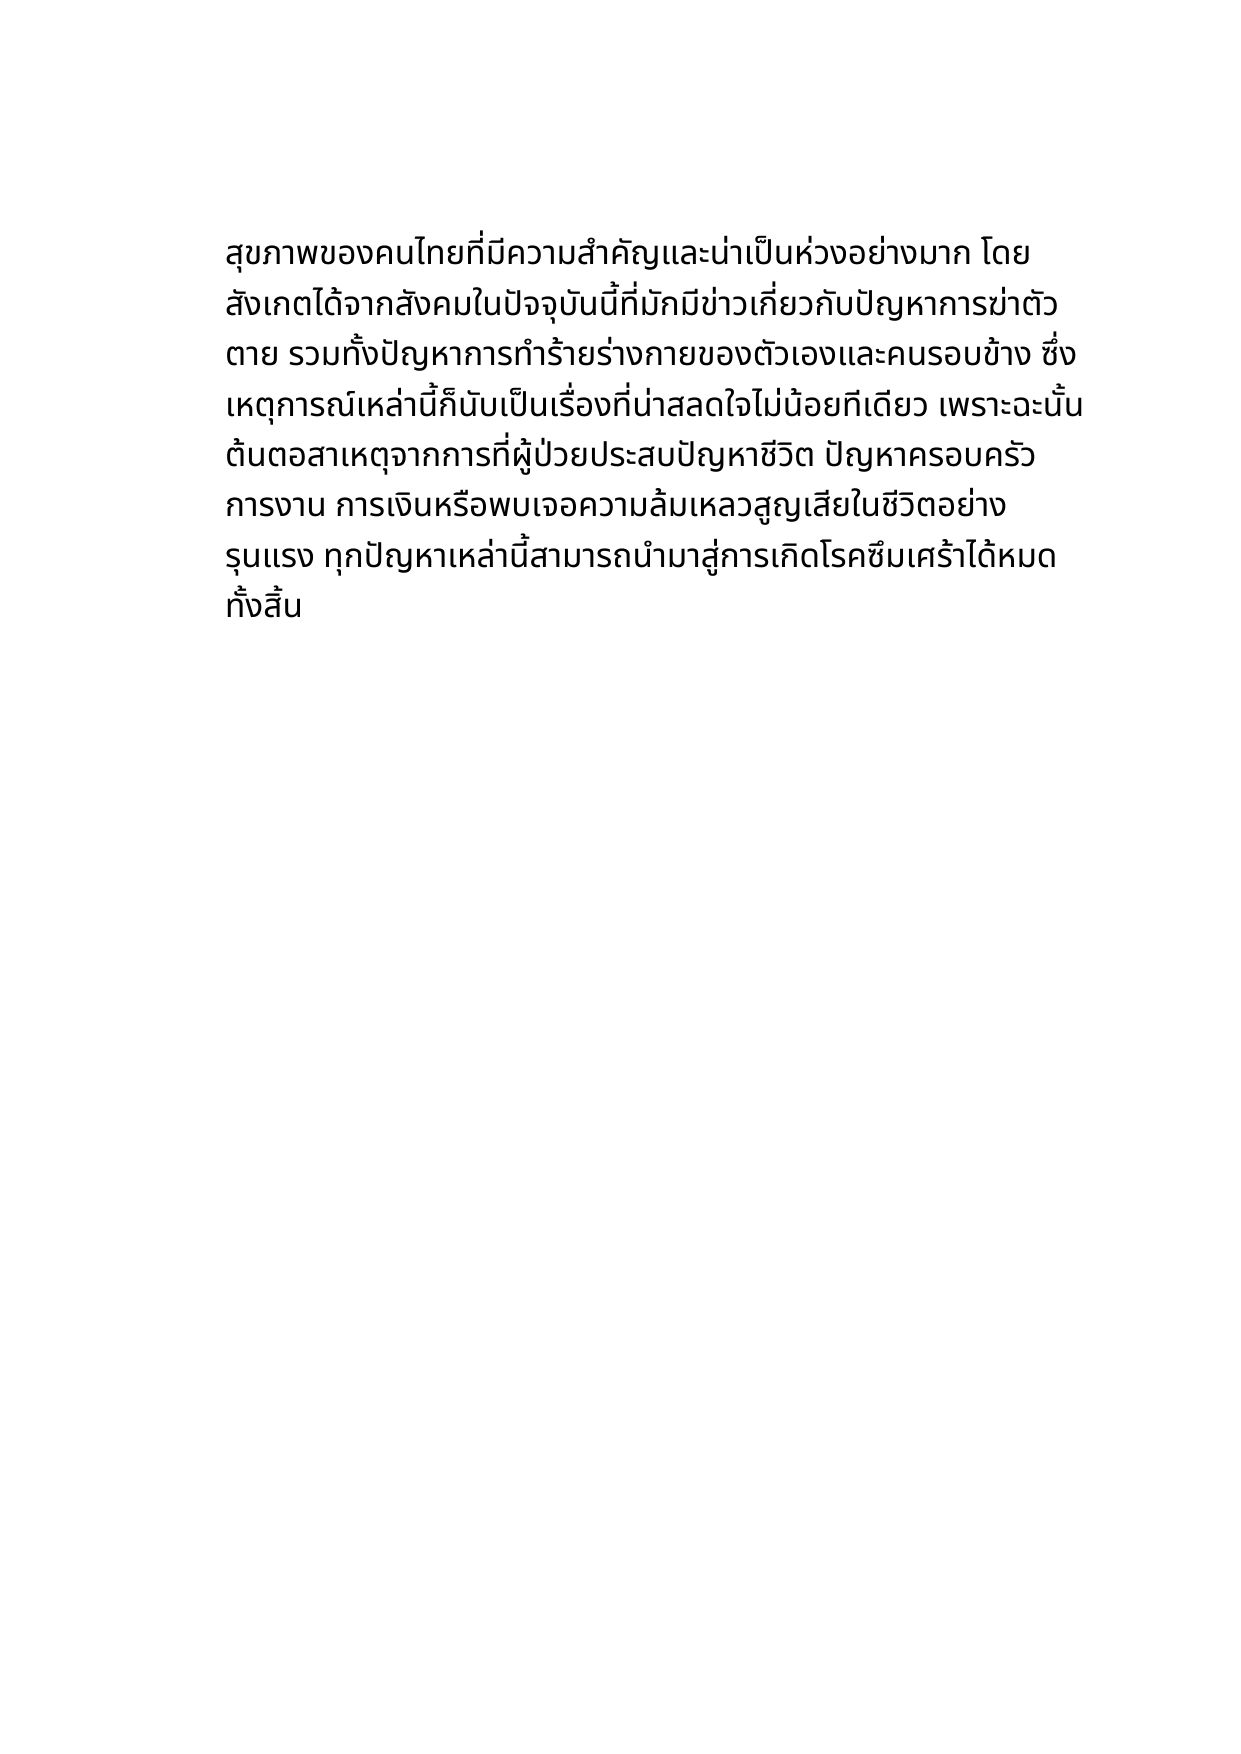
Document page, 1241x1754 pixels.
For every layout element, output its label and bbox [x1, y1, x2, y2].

text [225, 229, 1090, 633]
